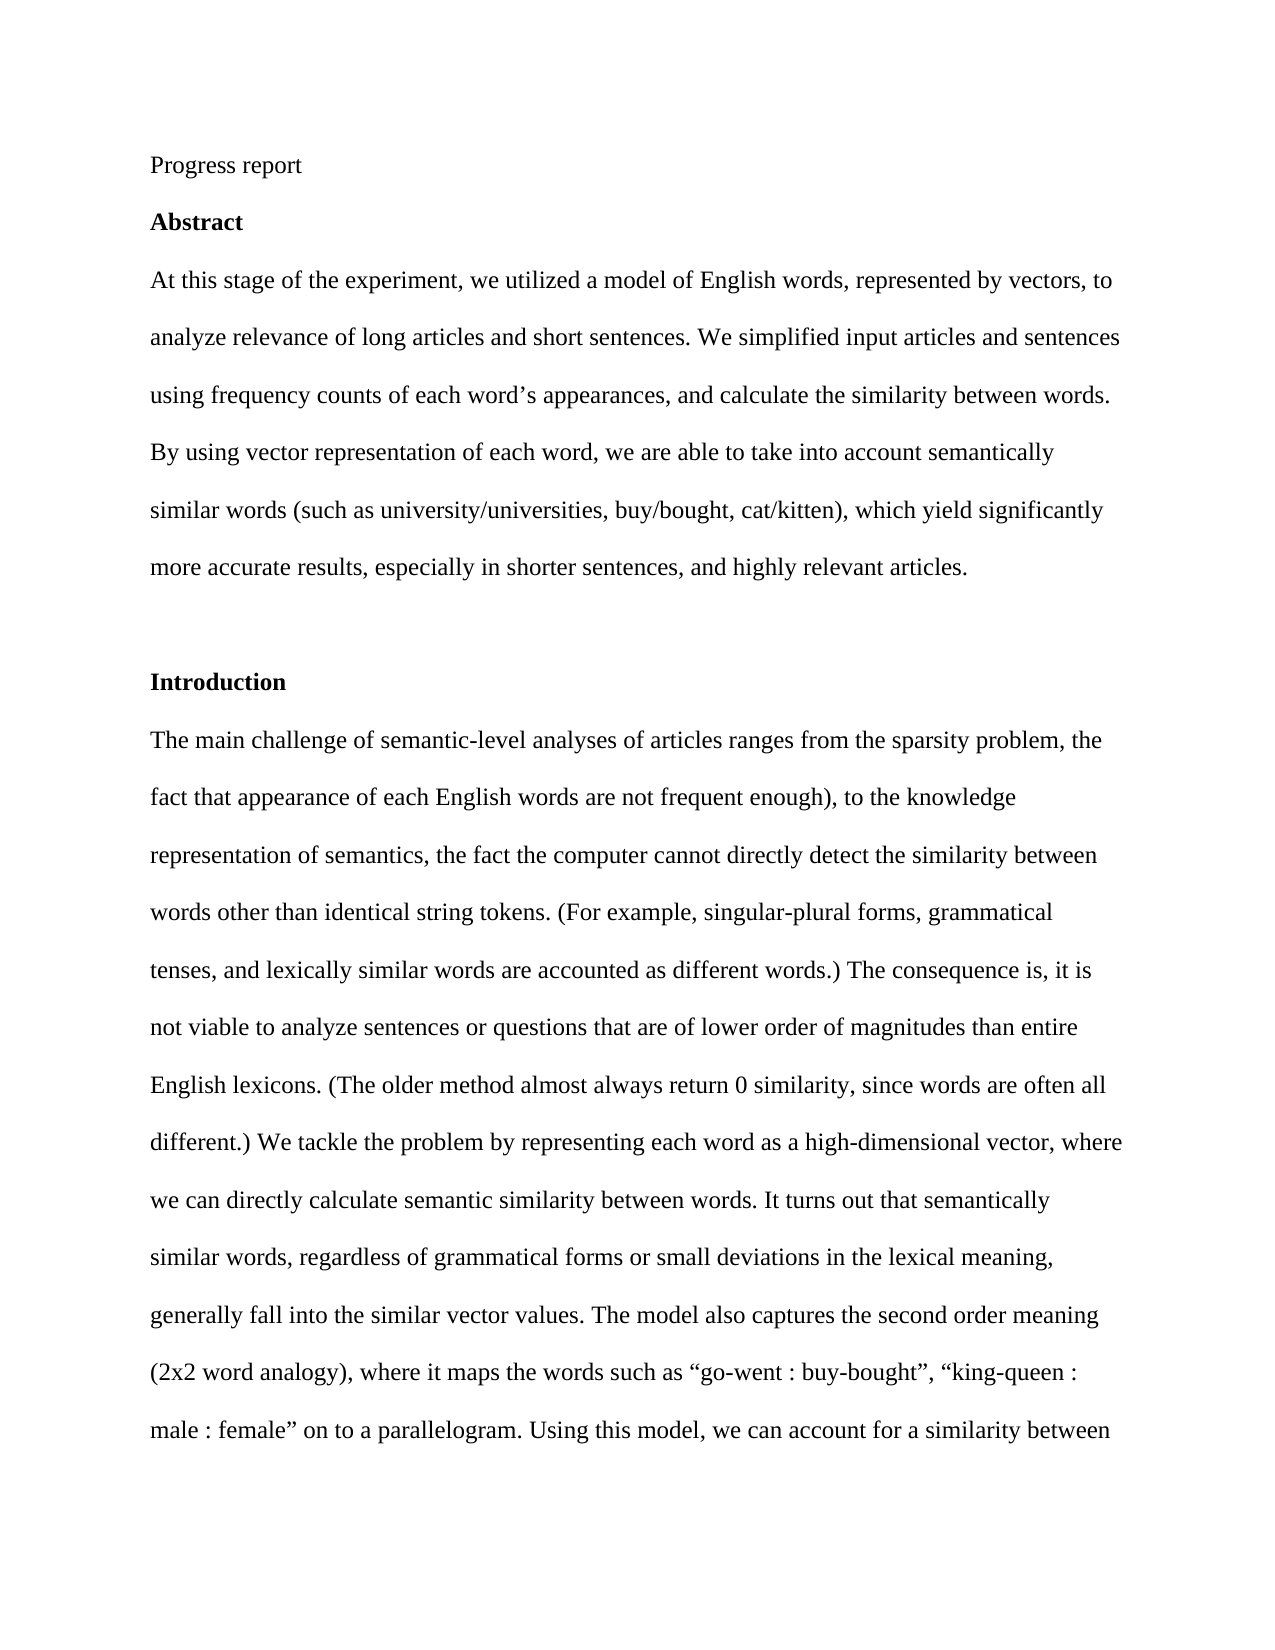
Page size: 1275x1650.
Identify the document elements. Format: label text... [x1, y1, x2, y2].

text Progress report [150, 150, 1125, 179]
text At this stage of the experiment, we utilized a model of English words, represented by vectors, to analyze relevance of long articles and short sentences. We simplified input articles and sentences using frequency counts of each word’s appearances, and calculate the similarity between words. By using vector representation of each word, we are able to take into account semantically similar words (such as university/universities, buy/bought, cat/kitten), which yield significantly more accurate results, especially in shorter sentences, and highly relevant articles. [150, 265, 1125, 581]
text Introduction [150, 667, 1125, 696]
text Abstract [150, 207, 1125, 236]
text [150, 725, 1125, 1444]
